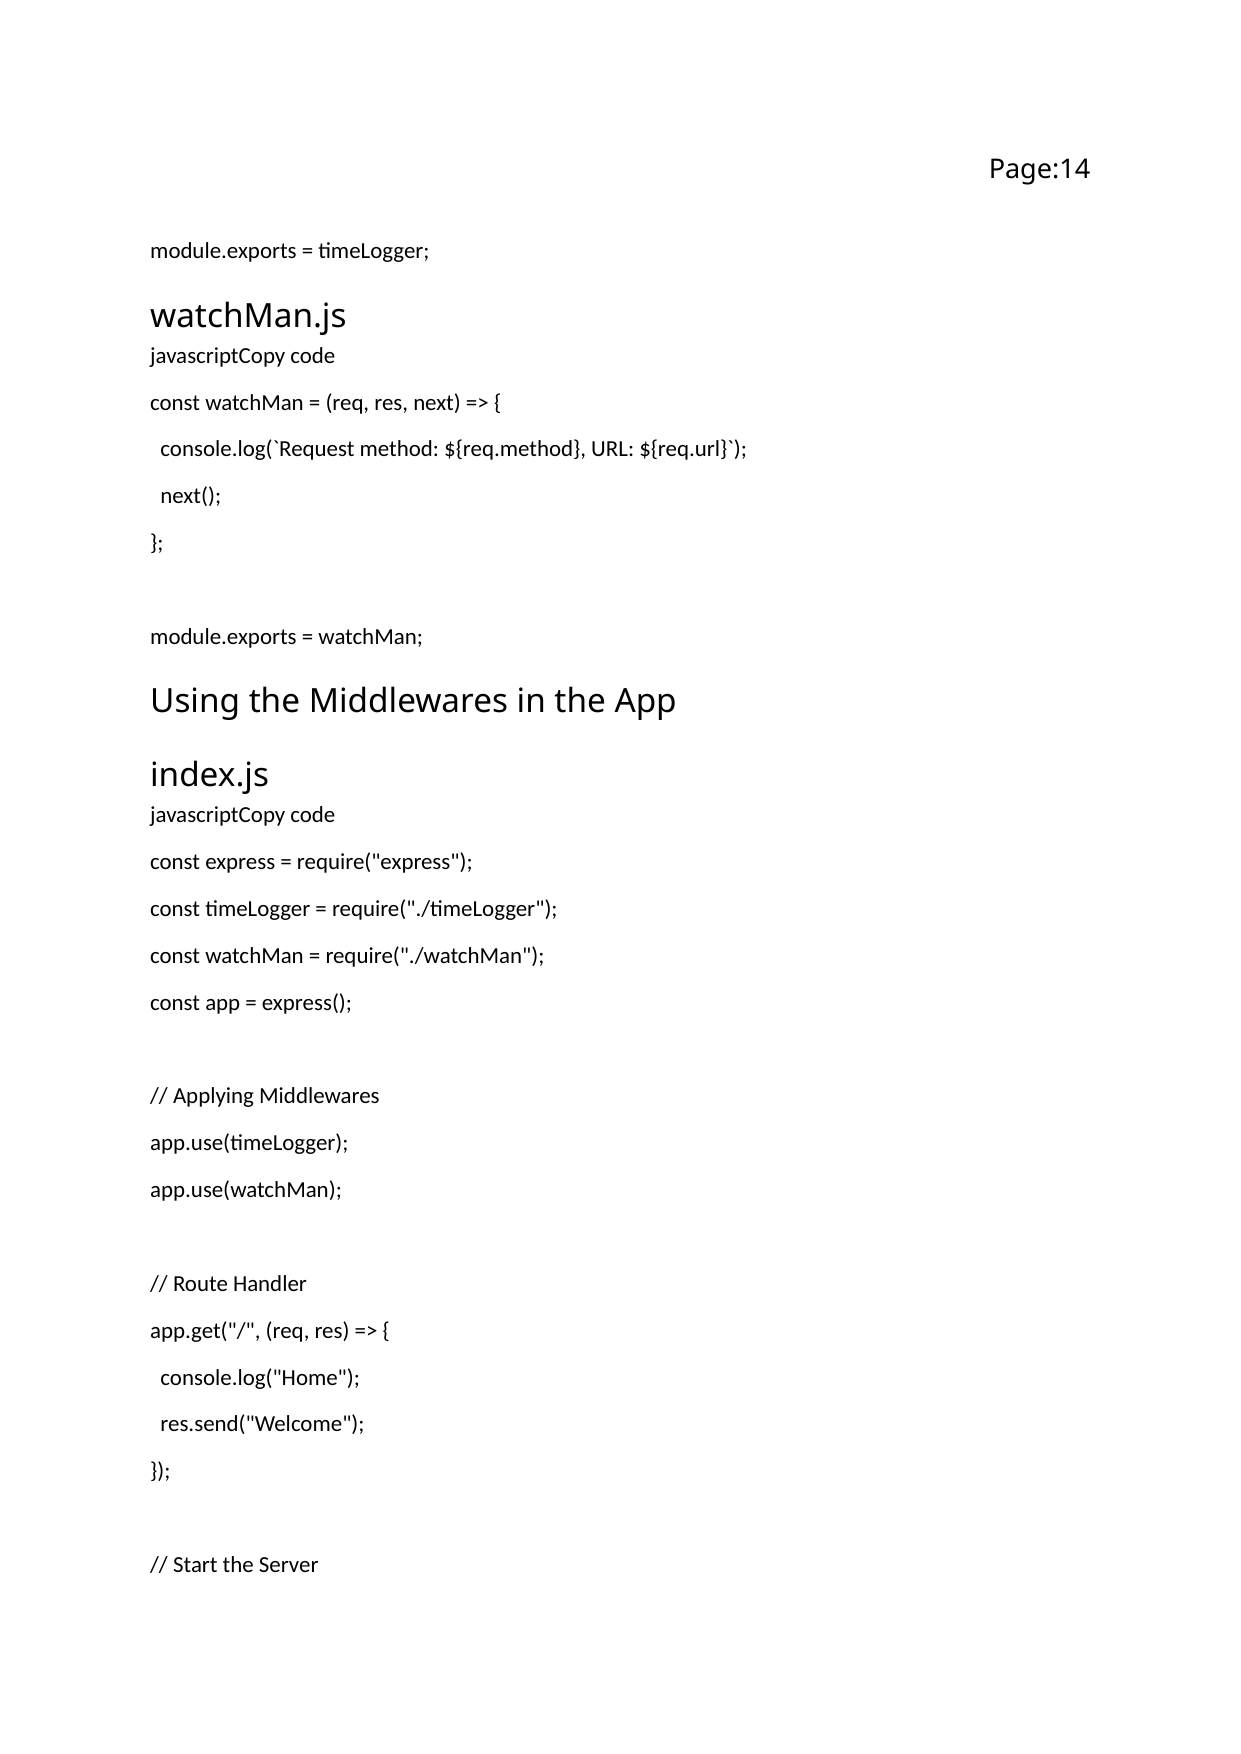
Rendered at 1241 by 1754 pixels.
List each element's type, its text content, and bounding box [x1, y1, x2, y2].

text javascriptCopy code [150, 341, 1090, 369]
text const watchMan = require("./watchMan"); [150, 941, 1090, 969]
text javascriptCopy code [150, 800, 1090, 828]
text console.log(`Request method: ${req.method}, URL: ${req.url}`); [150, 434, 1090, 463]
text console.log("Home"); [150, 1363, 1090, 1391]
text app.use(watchMan); [150, 1175, 1090, 1203]
text next(); [150, 481, 1090, 509]
subtitle index.js [150, 751, 1090, 797]
text const watchMan = (req, res, next) => { [150, 388, 1090, 416]
text app.get("/", (req, res) => { [150, 1316, 1090, 1344]
text const app = express(); [150, 988, 1090, 1016]
text }); [150, 1456, 1090, 1484]
text // Route Handler [150, 1269, 1090, 1297]
text }; [150, 528, 1090, 556]
text module.exports = watchMan; [150, 622, 1090, 650]
text const timeLogger = require("./timeLogger"); [150, 894, 1090, 922]
text module.exports = timeLogger; [150, 237, 1090, 265]
text // Start the Server [150, 1550, 1090, 1578]
subtitle watchMan.js [150, 292, 1090, 337]
subtitle Using the Middlewares in the App [150, 677, 1090, 723]
text const express = require("express"); [150, 847, 1090, 875]
subtitle Page:14 [150, 150, 1090, 187]
text res.send("Welcome"); [150, 1409, 1090, 1438]
text // Applying Middlewares [150, 1081, 1090, 1109]
text app.use(timeLogger); [150, 1128, 1090, 1156]
